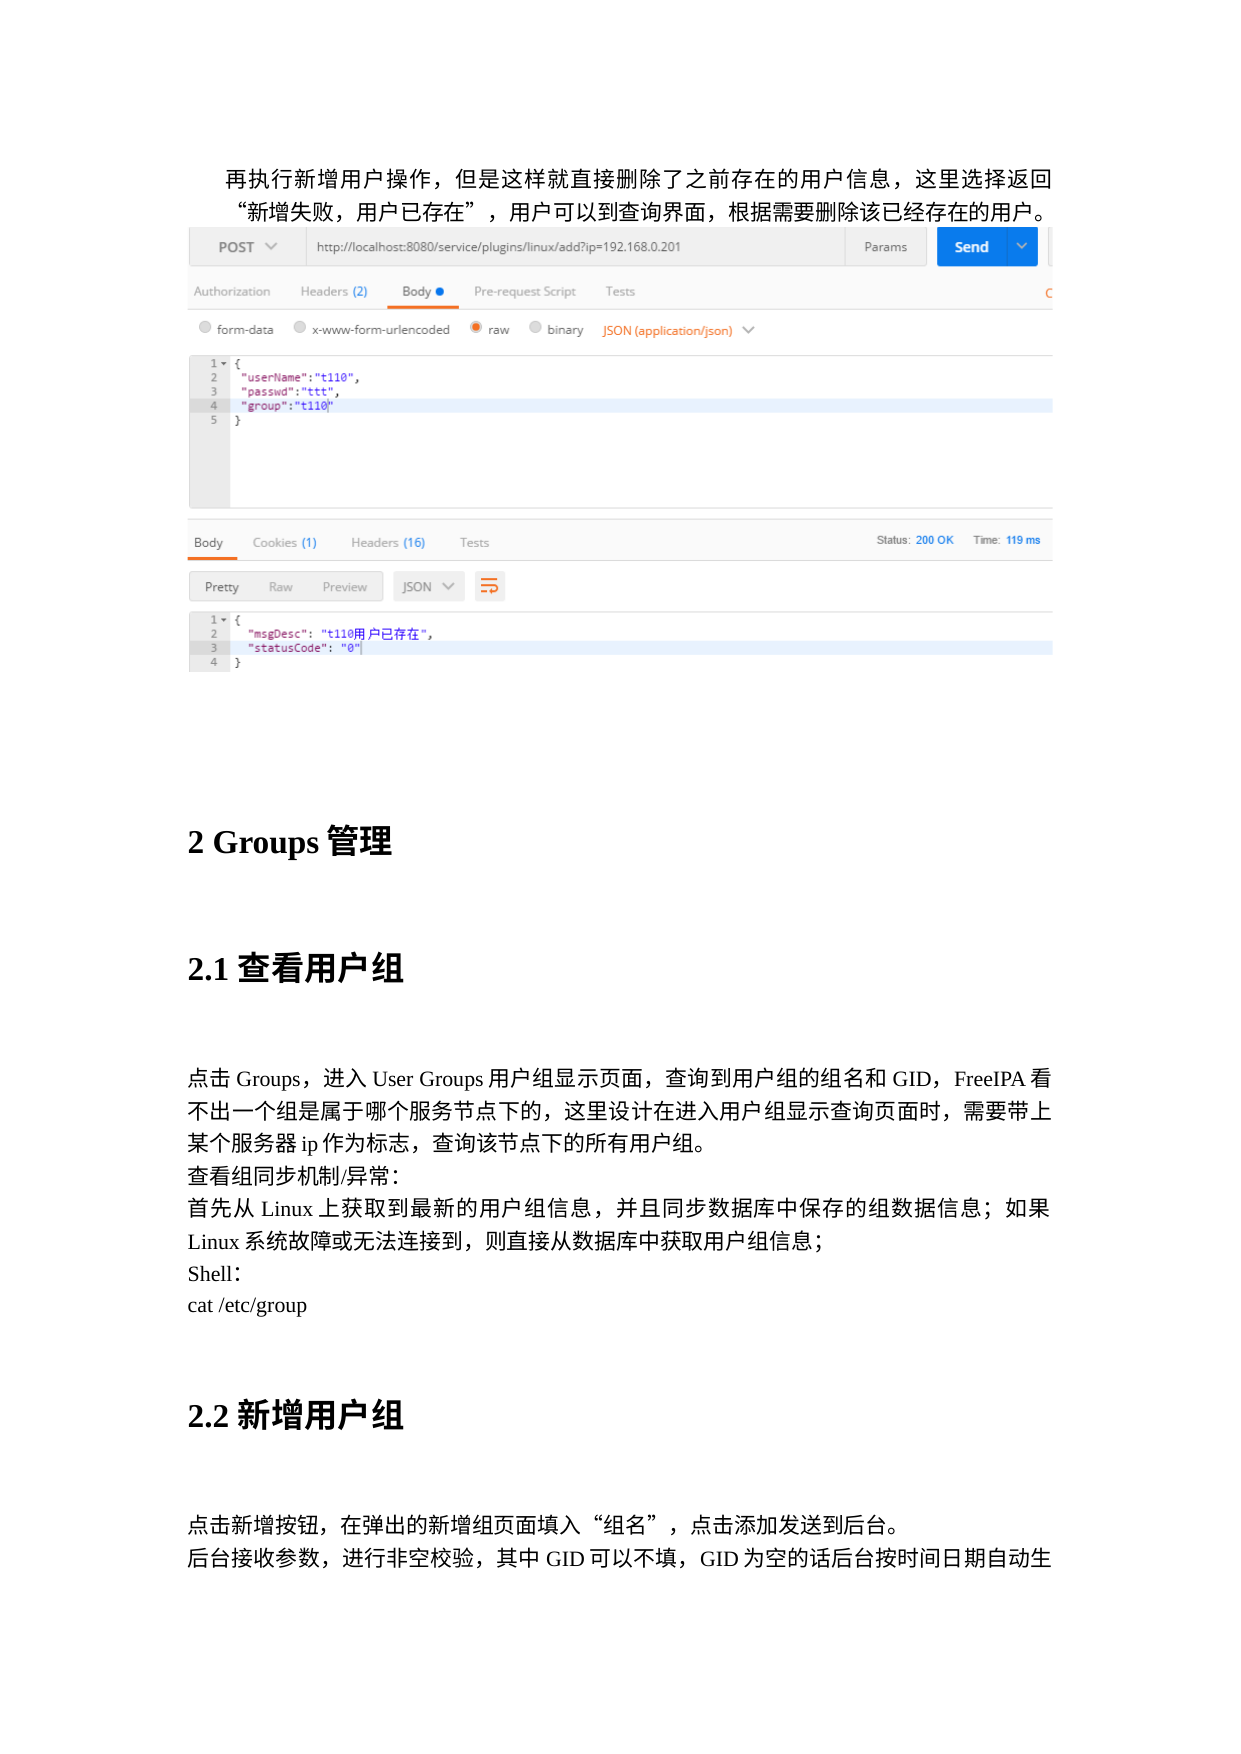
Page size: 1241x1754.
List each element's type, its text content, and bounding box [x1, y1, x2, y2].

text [187, 1540, 1053, 1573]
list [187, 162, 1053, 227]
subtitle 2.1 查看用户组 [187, 934, 1053, 999]
subtitle 2 Groups管理 [187, 807, 1053, 872]
text 查看组同步机制/异常： [187, 1158, 1053, 1191]
picture [187, 227, 1053, 672]
text Shell： [187, 1256, 1053, 1288]
text cat /etc/group [187, 1288, 1053, 1321]
subtitle 2.2 新增用户组 [187, 1381, 1053, 1446]
text 首先从Linux上获取到最新的用户组信息，并且同步数据库中保存的组数据信息；如果Linux系统故障或无法连接到，则直接从数据库中获取用户组信息； [187, 1191, 1053, 1256]
text 点击Groups，进入User Groups用户组显示页面，查询到用户组的组名和GID，FreeIPA看不出一个组是属于哪个服务节点下的，这里设计在进入用户组显示查询页面时，需要带上某个服务器ip作为标志，查询该节点下的所有用户组。 [187, 1061, 1053, 1158]
text 点击新增按钮，在弹出的新增组页面填入“组名”，点击添加发送到后台。 [187, 1508, 1053, 1540]
